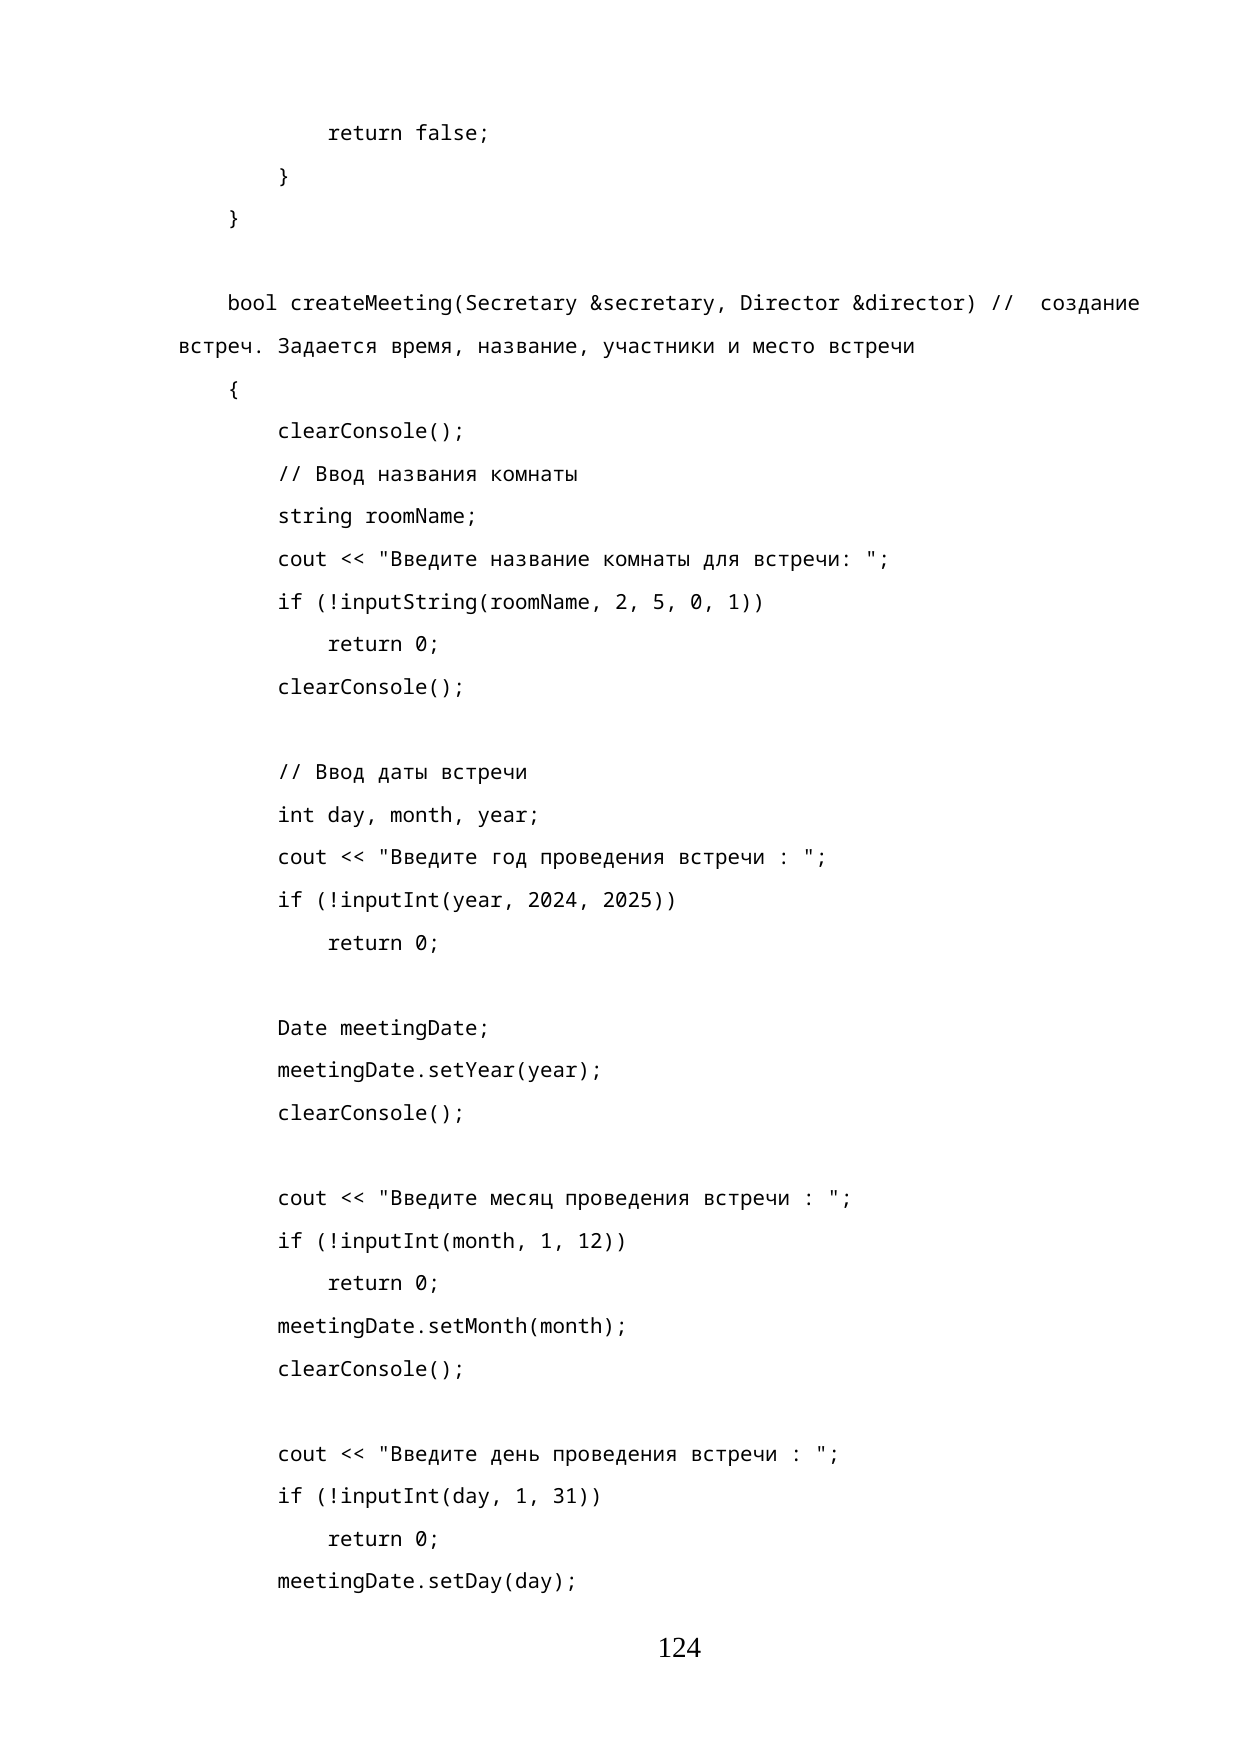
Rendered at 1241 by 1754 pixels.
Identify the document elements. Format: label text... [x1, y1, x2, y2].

text } [177, 161, 1181, 189]
text clearConsole(); [177, 672, 1181, 700]
text clearConsole(); [177, 416, 1181, 445]
text return 0; [177, 1268, 1181, 1297]
text if (!inputInt(month, 1, 12)) [177, 1226, 1181, 1254]
text meetingDate.setYear(year); [177, 1055, 1181, 1084]
text string roomName; [177, 502, 1181, 530]
text meetingDate.setMonth(month); [177, 1311, 1181, 1339]
text { [177, 374, 1181, 402]
text clearConsole(); [177, 1098, 1181, 1126]
text cout << "Введите год проведения встречи : "; [177, 842, 1181, 871]
text clearConsole(); [177, 1354, 1181, 1382]
text // Ввод даты встречи [177, 757, 1181, 786]
text if (!inputInt(day, 1, 31)) [177, 1481, 1181, 1510]
text cout << "Введите название комнаты для встречи: "; [177, 544, 1181, 573]
text return 0; [177, 629, 1181, 658]
text return 0; [177, 1524, 1181, 1552]
text bool createMeeting(Secretary &secretary, Director &director) // создание встреч. Задается время, название, участники и место встречи [177, 288, 1181, 359]
text if (!inputInt(year, 2024, 2025)) [177, 885, 1181, 913]
text // Ввод названия комнаты [177, 459, 1181, 487]
text return false; [177, 118, 1181, 147]
text return 0; [177, 928, 1181, 956]
text cout << "Введите месяц проведения встречи : "; [177, 1183, 1181, 1212]
text cout << "Введите день проведения встречи : "; [177, 1439, 1181, 1467]
text } [177, 203, 1181, 232]
text Date meetingDate; [177, 1013, 1181, 1041]
text int day, month, year; [177, 800, 1181, 828]
text if (!inputString(roomName, 2, 5, 0, 1)) [177, 587, 1181, 615]
text meetingDate.setDay(day); [177, 1567, 1181, 1595]
